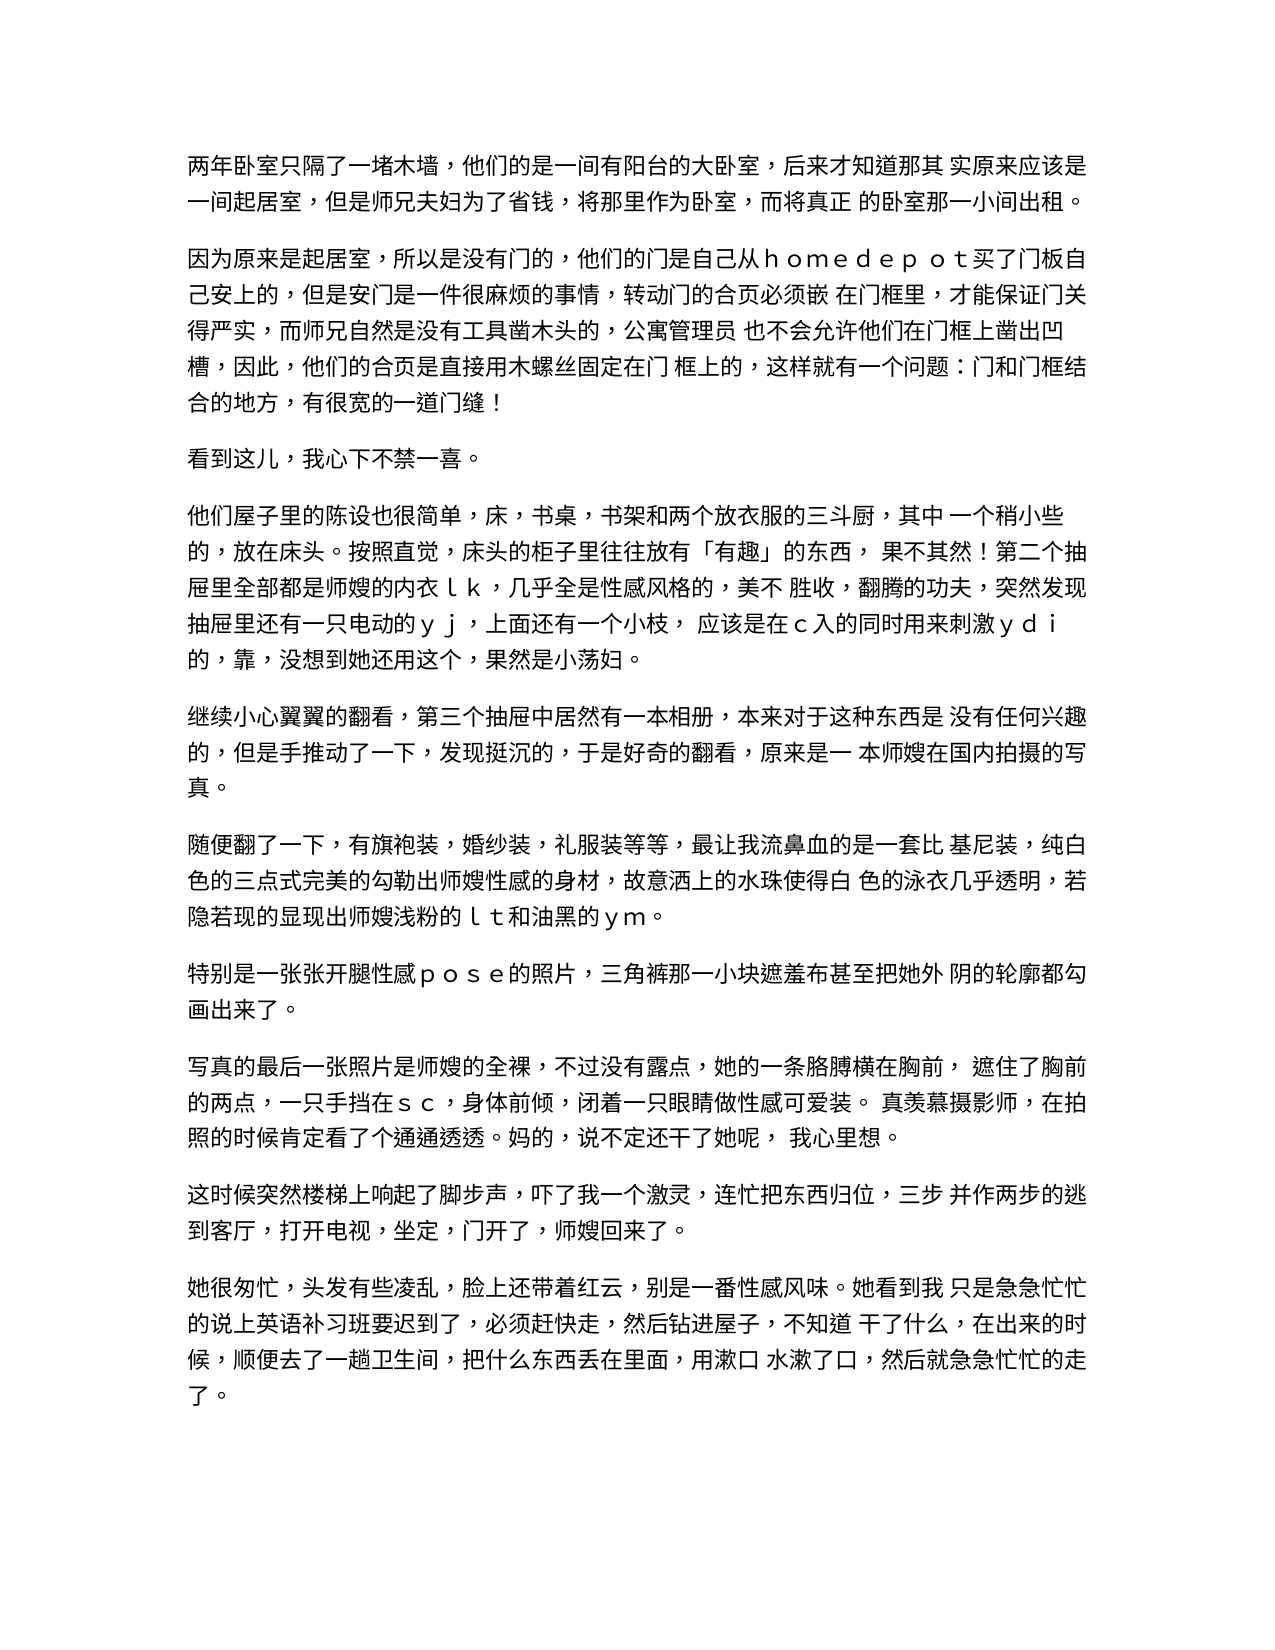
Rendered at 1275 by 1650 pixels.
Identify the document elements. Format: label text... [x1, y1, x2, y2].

text 看到这儿，我心下不禁一喜。 [187, 443, 1087, 474]
text 两年卧室只隔了一堵木墙，他们的是一间有阳台的大卧室，后来才知道那其 实原来应该是一间起居室，但是师兄夫妇为了省钱，将那里作为卧室，而将真正 的卧室那一小间出租。 [187, 150, 1087, 217]
text 这时候突然楼梯上响起了脚步声，吓了我一个激灵，连忙把东西归位，三步 并作两步的逃到客厅，打开电视，坐定，门开了，师嫂回来了。 [187, 1179, 1087, 1246]
text 继续小心翼翼的翻看，第三个抽屉中居然有一本相册，本来对于这种东西是 没有任何兴趣的，但是手推动了一下，发现挺沉的，于是好奇的翻看，原来是一 本师嫂在国内拍摄的写真。 [187, 701, 1087, 804]
text 他们屋子里的陈设也很简单，床，书桌，书架和两个放衣服的三斗厨，其中 一个稍小些的，放在床头。按照直觉，床头的柜子里往往放有「有趣」的东西， 果不其然！第二个抽屉里全部都是师嫂的内衣ｌｋ，几乎全是性感风格的，美不 胜收，翻腾的功夫，突然发现抽屉里还有一只电动的ｙｊ，上面还有一个小枝， 应该是在ｃ入的同时用来刺激ｙｄｉ的，靠，没想到她还用这个，果然是小荡妇。 [187, 500, 1087, 675]
text 特别是一张张开腿性感ｐｏｓｅ的照片，三角裤那一小块遮羞布甚至把她外 阴的轮廓都勾画出来了。 [187, 958, 1087, 1025]
text 写真的最后一张照片是师嫂的全裸，不过没有露点，她的一条胳膊横在胸前， 遮住了胸前的两点，一只手挡在ｓｃ，身体前倾，闭着一只眼睛做性感可爱装。 真羡慕摄影师，在拍照的时候肯定看了个通通透透。妈的，说不定还干了她呢， 我心里想。 [187, 1051, 1087, 1154]
text 因为原来是起居室，所以是没有门的，他们的门是自己从ｈｏｍｅｄｅｐ ｏｔ买了门板自己安上的，但是安门是一件很麻烦的事情，转动门的合页必须嵌 在门框里，才能保证门关得严实，而师兄自然是没有工具凿木头的，公寓管理员 也不会允许他们在门框上凿出凹槽，因此，他们的合页是直接用木螺丝固定在门 框上的，这样就有一个问题：门和门框结合的地方，有很宽的一道门缝！ [187, 243, 1087, 418]
text 随便翻了一下，有旗袍装，婚纱装，礼服装等等，最让我流鼻血的是一套比 基尼装，纯白色的三点式完美的勾勒出师嫂性感的身材，故意洒上的水珠使得白 色的泳衣几乎透明，若隐若现的显现出师嫂浅粉的ｌｔ和油黑的ｙｍ。 [187, 829, 1087, 932]
text 她很匆忙，头发有些凌乱，脸上还带着红云，别是一番性感风味。她看到我 只是急急忙忙的说上英语补习班要迟到了，必须赶快走，然后钻进屋子，不知道 干了什么，在出来的时候，顺便去了一趟卫生间，把什么东西丢在里面，用漱口 水漱了口，然后就急急忙忙的走了。 [187, 1272, 1087, 1411]
